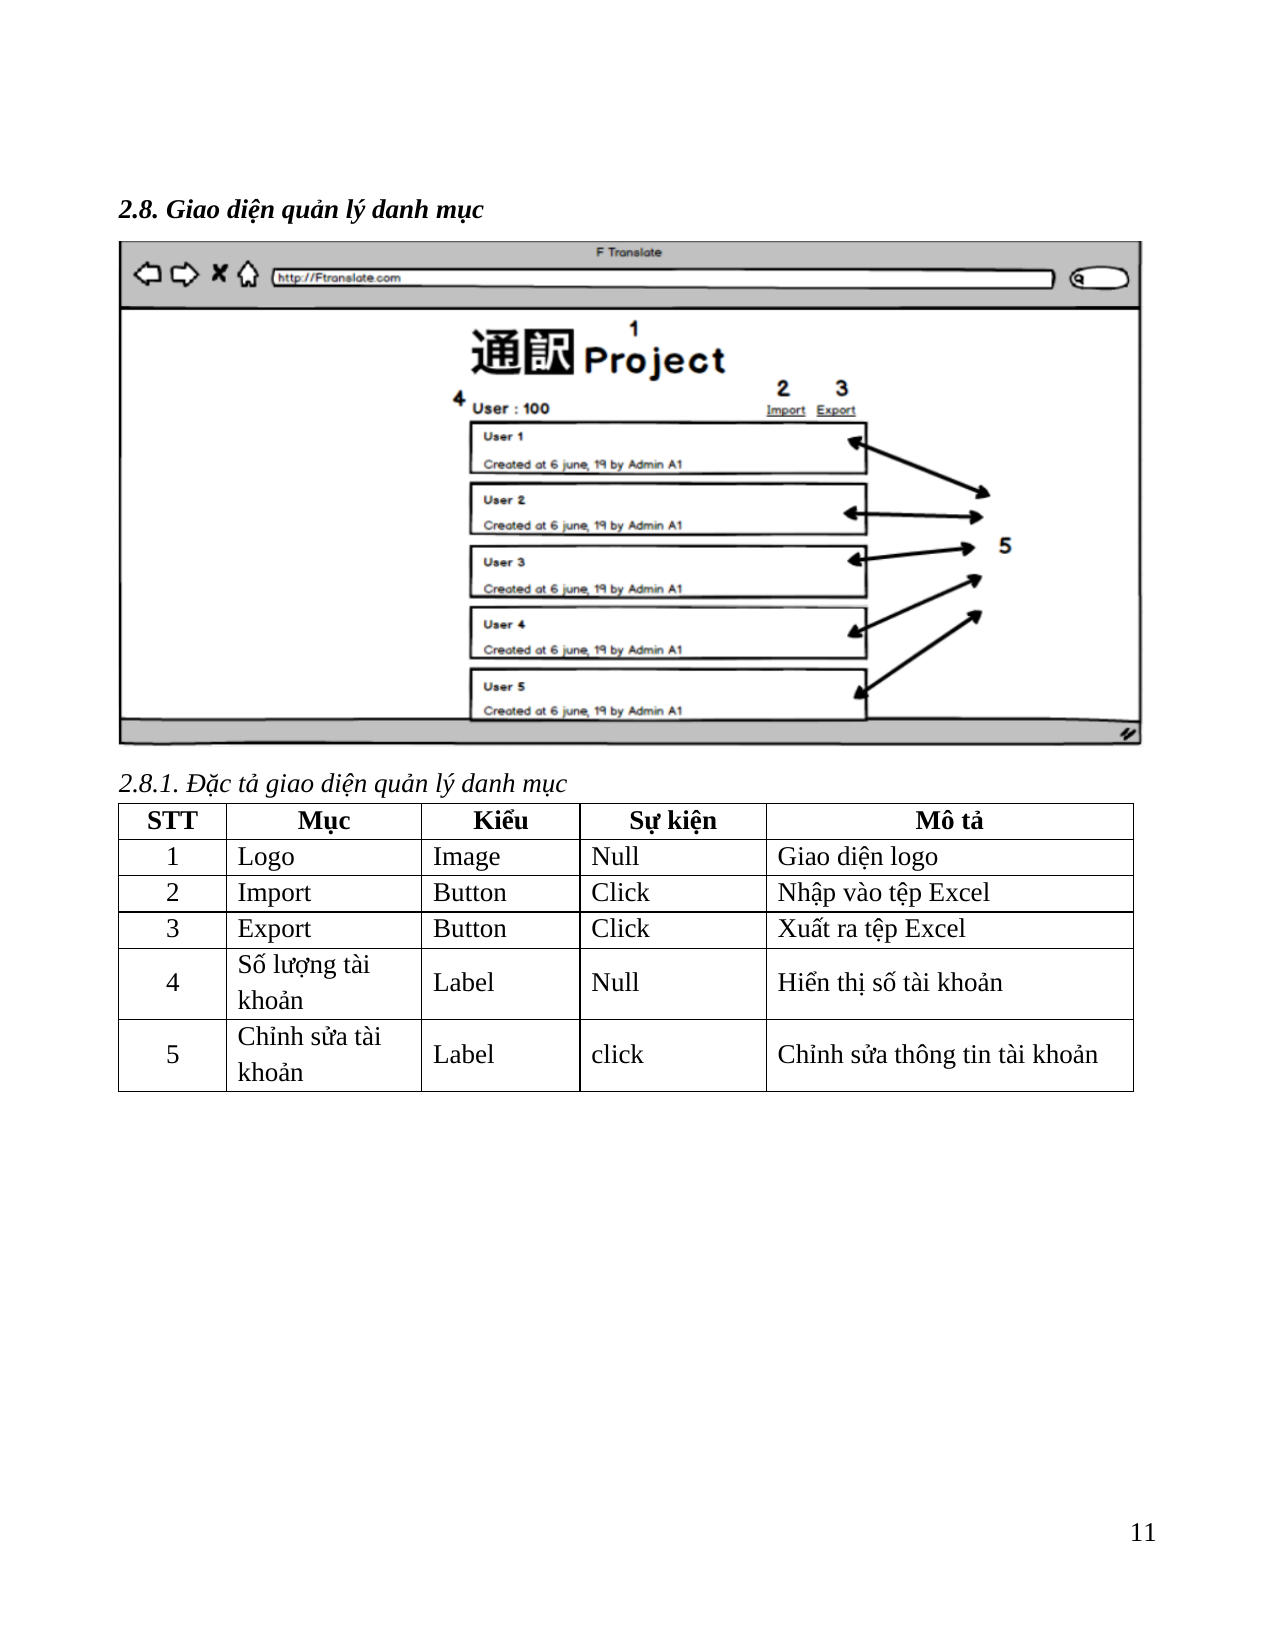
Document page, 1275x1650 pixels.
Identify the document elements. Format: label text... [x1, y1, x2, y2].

table_header STT [119, 804, 226, 839]
table_cell Giao diện logo [767, 840, 1133, 875]
table_header Mục [227, 804, 421, 839]
table_cell Label [422, 1020, 579, 1091]
table_cell Button [422, 913, 579, 947]
table_cell Button [422, 876, 579, 911]
table_cell 4 [119, 949, 226, 1019]
table_cell Logo [227, 840, 421, 875]
table_cell Nhập vào tệp Excel [767, 876, 1133, 911]
table_cell Import [227, 876, 421, 911]
table_header Mô tả [767, 804, 1133, 839]
table_header Kiểu [422, 804, 579, 839]
table_cell Null [581, 949, 766, 1019]
table_cell Label [422, 949, 579, 1019]
table_cell Chỉnh sửa tài khoản [227, 1020, 421, 1091]
table_header Sự kiện [581, 804, 766, 839]
table_cell Click [581, 913, 766, 947]
table_cell Số lượng tài khoản [227, 949, 421, 1019]
table_cell Xuất ra tệp Excel [767, 913, 1133, 947]
table_cell 5 [119, 1020, 226, 1091]
subtitle 2.8. Giao diện quản lý danh mục [118, 193, 1156, 224]
table_cell 3 [119, 913, 226, 947]
table_cell click [581, 1020, 766, 1091]
table_cell Chỉnh sửa thông tin tài khoản [767, 1020, 1133, 1091]
table_cell Export [227, 913, 421, 947]
picture [118, 241, 1144, 747]
table_cell Image [422, 840, 579, 875]
table_cell 2 [119, 876, 226, 911]
table_cell Click [581, 876, 766, 911]
table_cell Null [581, 840, 766, 875]
table_cell 1 [119, 840, 226, 875]
table_cell Hiển thị số tài khoản [767, 949, 1133, 1019]
subtitle 2.8.1. Đặc tả giao diện quản lý danh mục [118, 768, 1156, 799]
